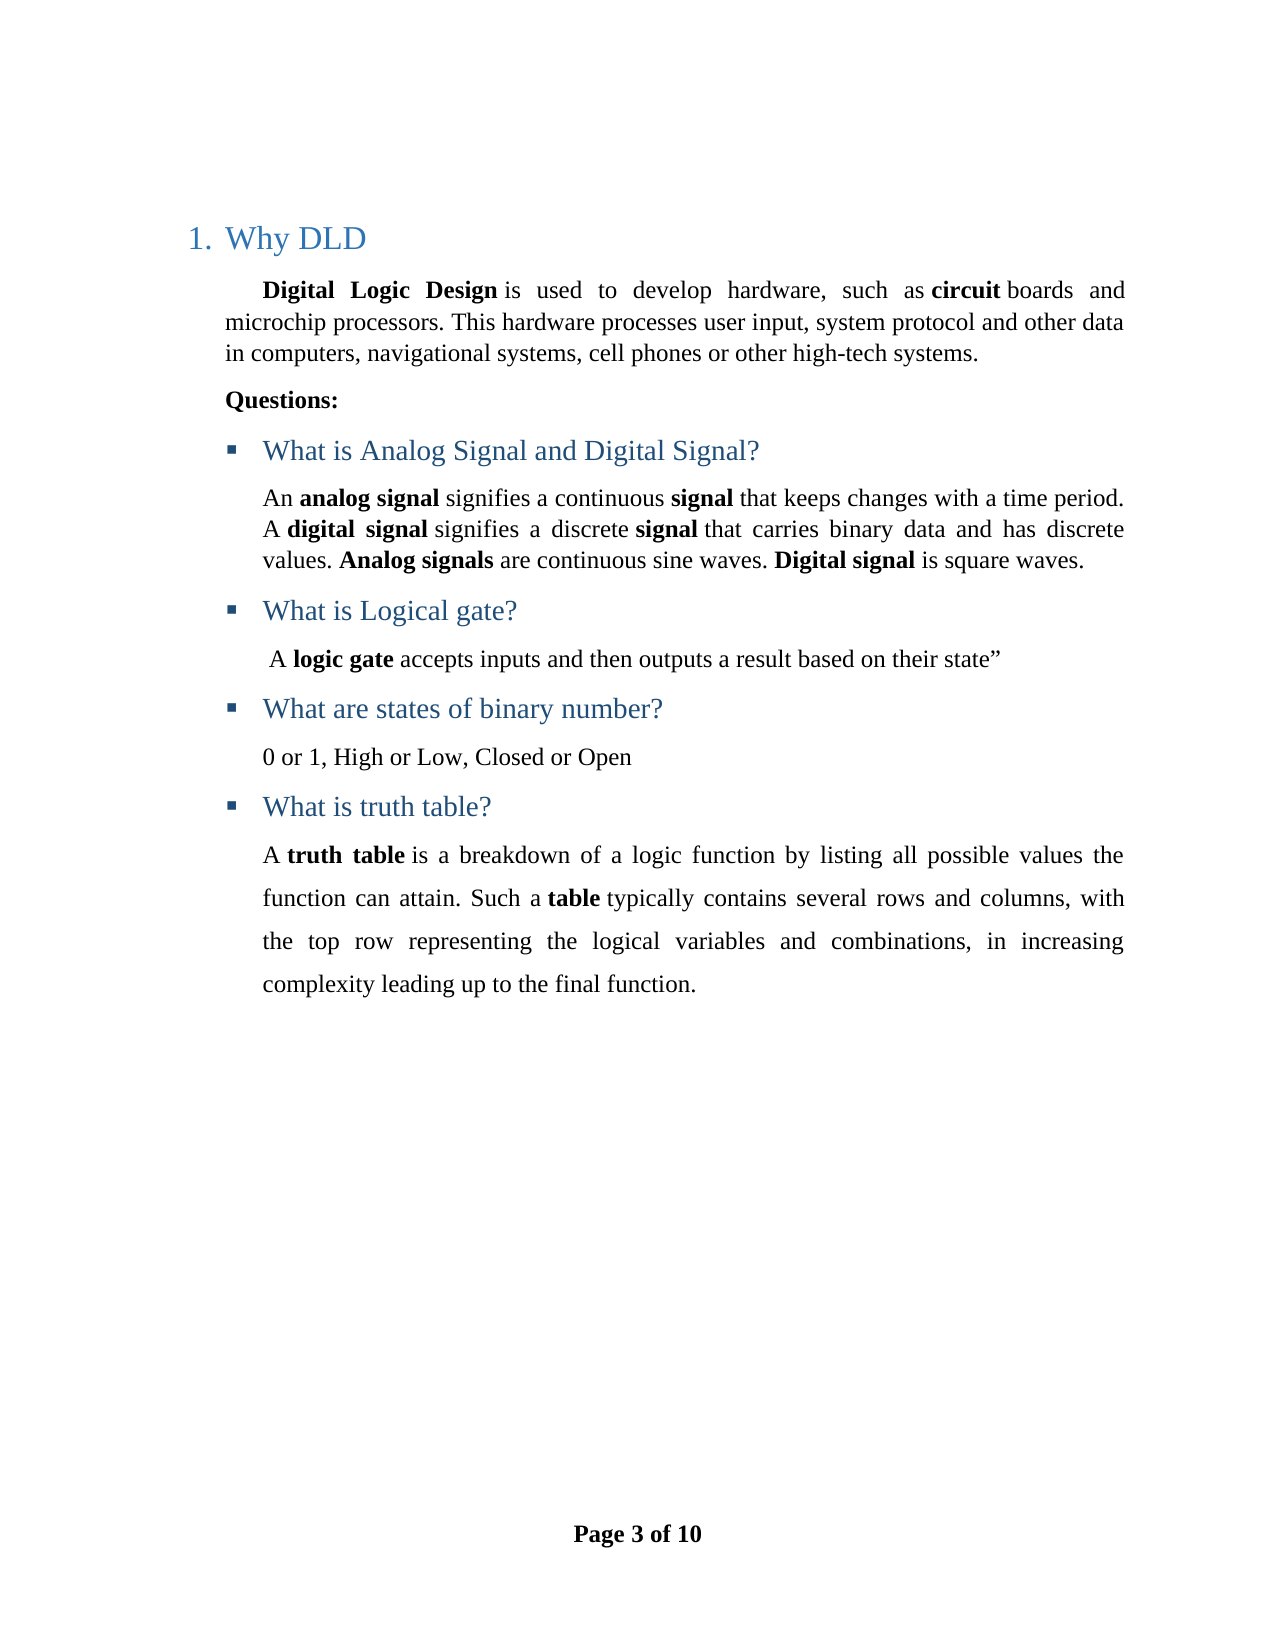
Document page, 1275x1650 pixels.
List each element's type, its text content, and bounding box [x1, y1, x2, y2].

text An analog signal signifies a continuous signal that keeps changes with a time period. A digital signal signifies a discrete signal that carries binary data and has discrete values. Analog signals are continuous sine waves. Digital signal is square waves. [262, 483, 1125, 574]
text Questions: [225, 385, 1125, 414]
text Digital Logic Design is used to develop hardware, such as circuit boards and microchip processors. This hardware processes user input, system protocol and other data in computers, navigational systems, cell phones or other high-tech systems. [225, 276, 1125, 366]
subtitle Why DLD [187, 218, 1125, 256]
text A logic gate accepts inputs and then outputs a result based on their state” [262, 644, 1125, 672]
subtitle What is truth table? [225, 789, 1125, 823]
subtitle What are states of binary number? [225, 691, 1125, 725]
text 0 or 1, High or Low, Closed or Open [262, 742, 1125, 771]
text A truth table is a breakdown of a logic function by listing all possible values the function can attain. Such a table typically contains several rows and columns, with the top row representing the logical variables and combinations, in increasing complexity leading up to the final function. [262, 840, 1125, 998]
subtitle What is Analog Signal and Digital Signal? [225, 433, 1125, 467]
subtitle What is Logical gate? [225, 593, 1125, 627]
